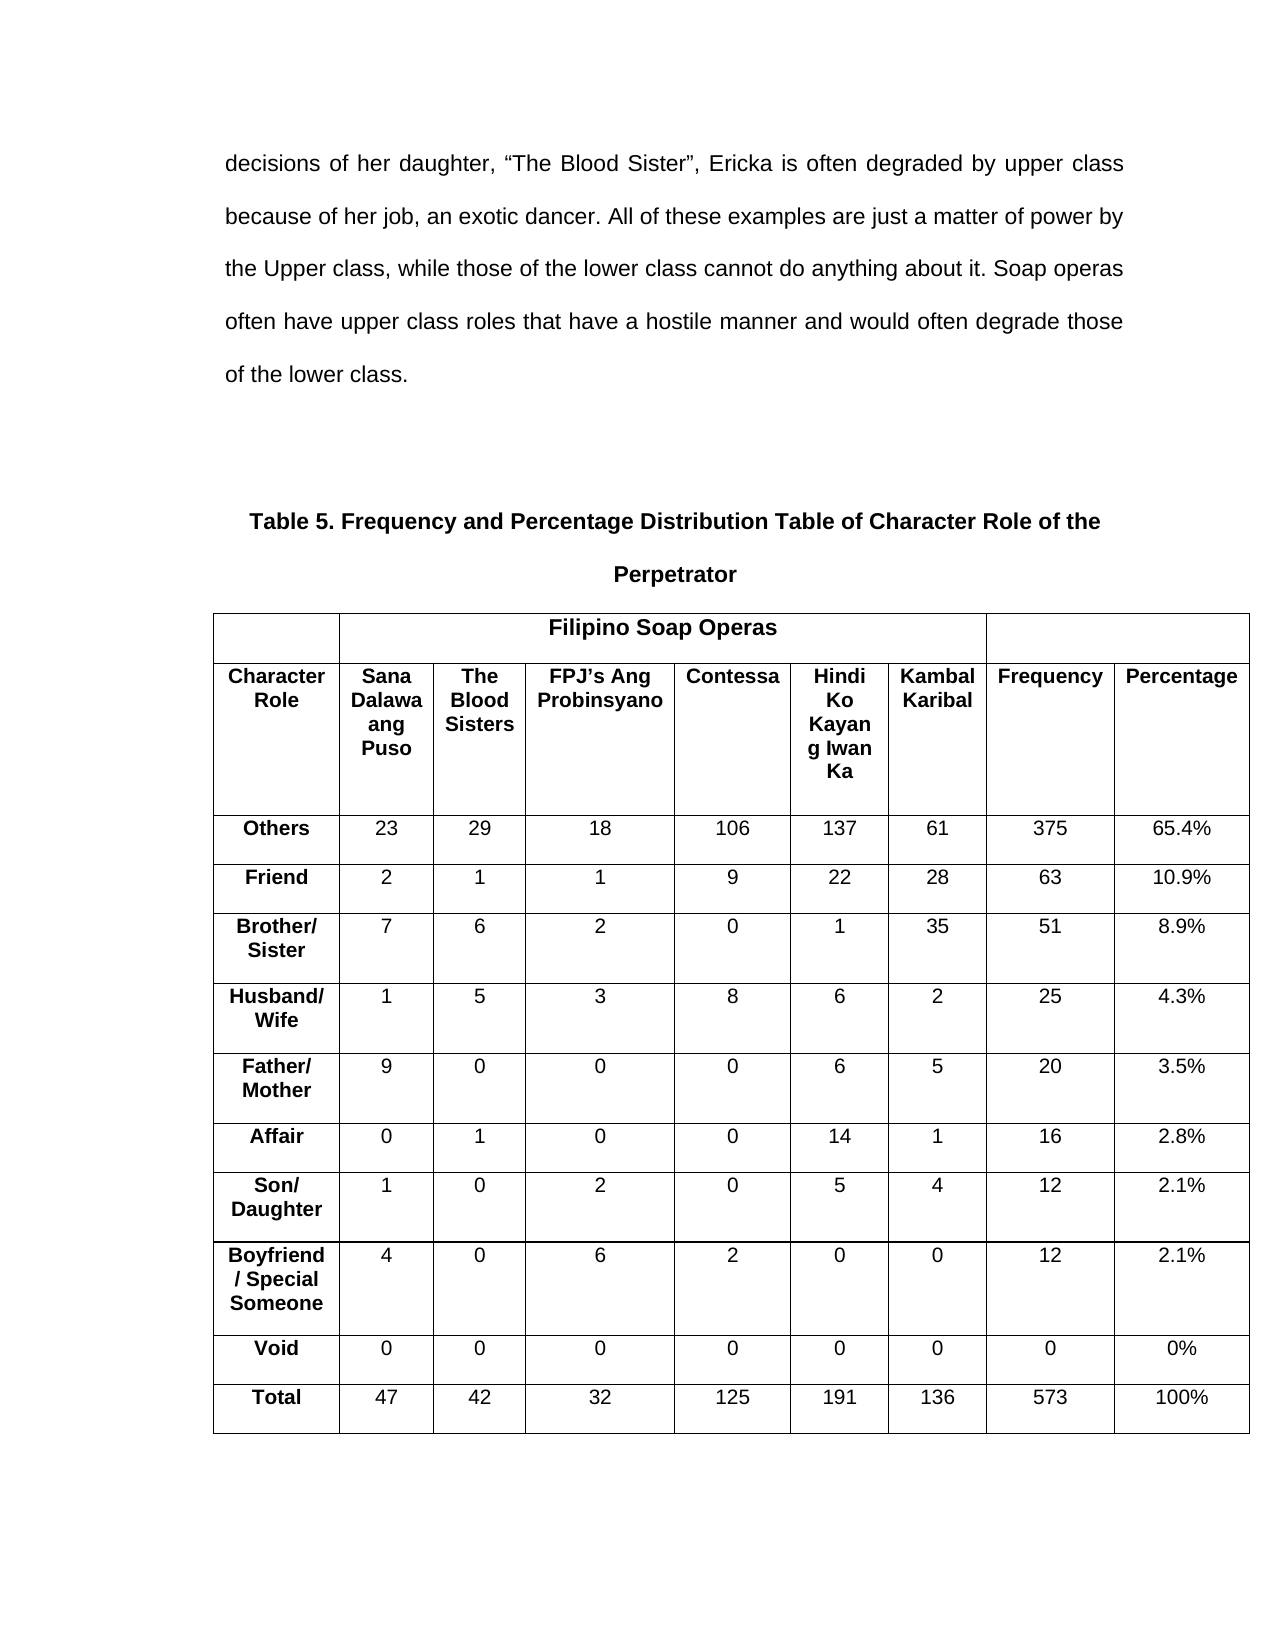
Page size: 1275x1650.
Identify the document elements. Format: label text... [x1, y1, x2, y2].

table_cell Boyfriend/ Special Someone [214, 1243, 339, 1335]
table_cell 42 [434, 1385, 525, 1433]
table_cell 5 [791, 1173, 888, 1241]
table_cell 0 [889, 1243, 986, 1335]
table_cell Frequency [987, 664, 1114, 815]
table_cell 2 [675, 1243, 790, 1335]
table_cell 2 [340, 865, 433, 913]
table_cell 0 [434, 1243, 525, 1335]
table_cell Void [214, 1336, 339, 1384]
table_cell 0% [1115, 1336, 1249, 1384]
table_cell 0 [675, 1173, 790, 1241]
table_cell 1 [791, 914, 888, 983]
table_cell 8.9% [1115, 914, 1249, 983]
table_cell 6 [791, 1054, 888, 1122]
table_cell Kambal Karibal [889, 664, 986, 815]
table_cell 2 [526, 914, 674, 983]
table_cell 12 [987, 1173, 1114, 1241]
table_cell 8 [675, 984, 790, 1053]
table_cell 2.1% [1115, 1173, 1249, 1241]
table_cell 125 [675, 1385, 790, 1433]
table_cell 20 [987, 1054, 1114, 1122]
table_cell 0 [889, 1336, 986, 1384]
table_header Filipino Soap Operas [340, 614, 986, 662]
table_cell 32 [526, 1385, 674, 1433]
table_cell 9 [675, 865, 790, 913]
table_cell 0 [675, 1336, 790, 1384]
table_cell 23 [340, 816, 433, 864]
table_cell 4 [889, 1173, 986, 1241]
table_header [987, 614, 1249, 662]
table_cell 5 [434, 984, 525, 1053]
table_cell 51 [987, 914, 1114, 983]
table_cell 6 [434, 914, 525, 983]
table_cell 137 [791, 816, 888, 864]
table_cell 7 [340, 914, 433, 983]
table_cell 5 [889, 1054, 986, 1122]
table_cell 61 [889, 816, 986, 864]
table_cell Contessa [675, 664, 790, 815]
table_cell 6 [526, 1243, 674, 1335]
table_cell Friend [214, 865, 339, 913]
table_cell 1 [434, 865, 525, 913]
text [225, 150, 1125, 387]
table_cell 25 [987, 984, 1114, 1053]
table_cell 0 [526, 1124, 674, 1172]
table_cell 0 [791, 1243, 888, 1335]
table_cell 0 [675, 914, 790, 983]
table_cell Sana Dalawa ang Puso [340, 664, 433, 815]
table_cell 0 [526, 1336, 674, 1384]
table_cell 16 [987, 1124, 1114, 1172]
table_cell Hindi Ko Kayang Iwan Ka [791, 664, 888, 815]
table_cell The Blood Sisters [434, 664, 525, 815]
table_cell 2 [889, 984, 986, 1053]
table_cell 3.5% [1115, 1054, 1249, 1122]
table_cell 1 [434, 1124, 525, 1172]
table_cell 1 [340, 1173, 433, 1241]
table_cell FPJ’s Ang Probinsyano [526, 664, 674, 815]
table_cell 0 [675, 1124, 790, 1172]
table_cell 63 [987, 865, 1114, 913]
table_cell 0 [434, 1173, 525, 1241]
table_cell Character Role [214, 664, 339, 815]
table_cell 573 [987, 1385, 1114, 1433]
table_cell 6 [791, 984, 888, 1053]
table_cell Affair [214, 1124, 339, 1172]
table_cell 65.4% [1115, 816, 1249, 864]
table_cell 3 [526, 984, 674, 1053]
table_cell 0 [526, 1054, 674, 1122]
table_cell 136 [889, 1385, 986, 1433]
table_cell 1 [340, 984, 433, 1053]
table_cell 47 [340, 1385, 433, 1433]
table_cell 22 [791, 865, 888, 913]
table_cell 29 [434, 816, 525, 864]
table_cell Brother/ Sister [214, 914, 339, 983]
table_header [214, 614, 339, 662]
text Table 5. Frequency and Percentage Distribution Table of Character Role of the Perpetrator [225, 508, 1125, 587]
table_cell 0 [675, 1054, 790, 1122]
table_cell 12 [987, 1243, 1114, 1335]
table_cell Percentage [1115, 664, 1249, 815]
table_cell 1 [889, 1124, 986, 1172]
table_cell 191 [791, 1385, 888, 1433]
table_cell 0 [791, 1336, 888, 1384]
table_cell Others [214, 816, 339, 864]
table_cell 2.8% [1115, 1124, 1249, 1172]
table_cell Husband/ Wife [214, 984, 339, 1053]
table_cell 0 [987, 1336, 1114, 1384]
table_cell 0 [340, 1124, 433, 1172]
table_cell 4 [340, 1243, 433, 1335]
table_cell 375 [987, 816, 1114, 864]
table_cell 0 [434, 1054, 525, 1122]
table_cell 14 [791, 1124, 888, 1172]
table_cell 18 [526, 816, 674, 864]
table_cell 106 [675, 816, 790, 864]
table_cell 100% [1115, 1385, 1249, 1433]
table_cell 0 [340, 1336, 433, 1384]
table_cell 28 [889, 865, 986, 913]
table_cell 2 [526, 1173, 674, 1241]
table_cell 35 [889, 914, 986, 983]
table_cell Total [214, 1385, 339, 1433]
table_cell 2.1% [1115, 1243, 1249, 1335]
table_cell 0 [434, 1336, 525, 1384]
table_cell 10.9% [1115, 865, 1249, 913]
table_cell 1 [526, 865, 674, 913]
table_cell 4.3% [1115, 984, 1249, 1053]
table_cell Son/ Daughter [214, 1173, 339, 1241]
table_cell Father/ Mother [214, 1054, 339, 1122]
table_cell 9 [340, 1054, 433, 1122]
